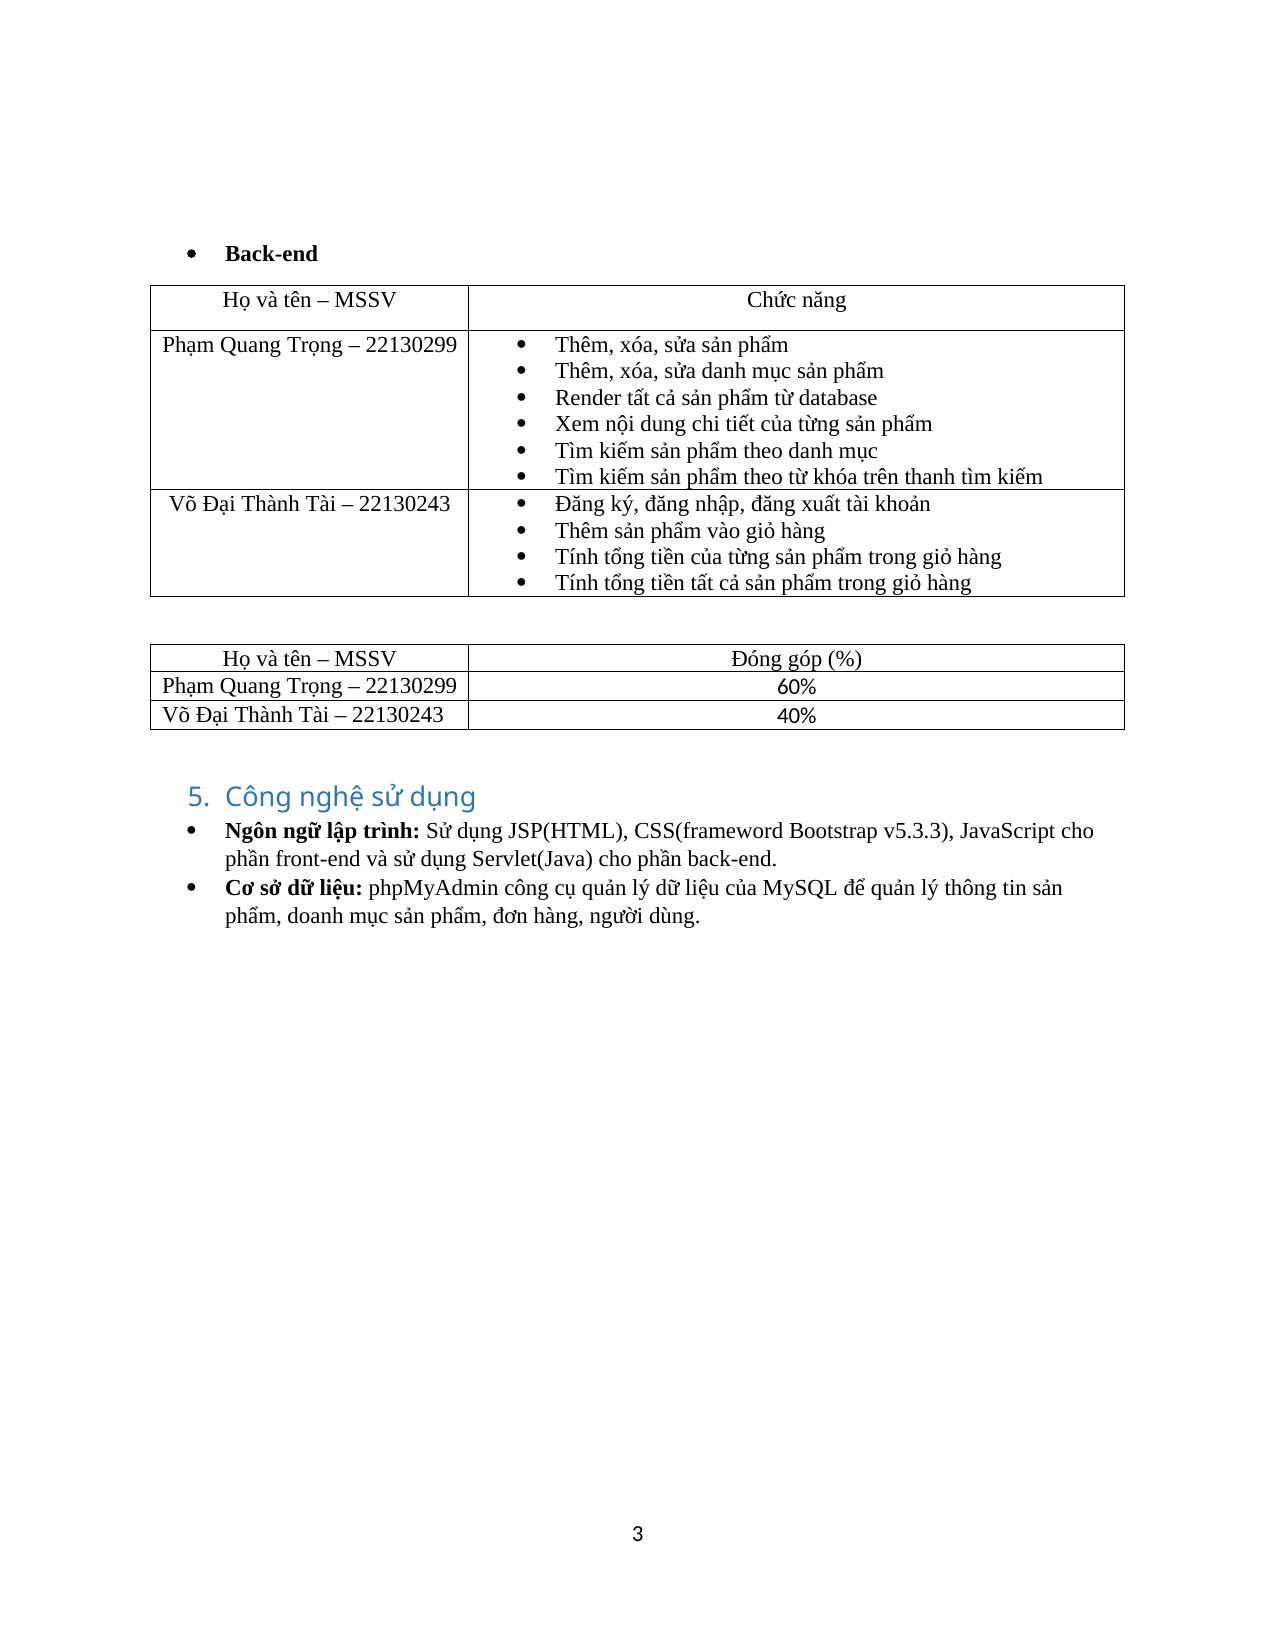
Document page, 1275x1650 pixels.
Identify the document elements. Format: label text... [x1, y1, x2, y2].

table_cell 60% [469, 672, 1124, 700]
table_cell Phạm Quang Trọng – 22130299 [151, 331, 468, 489]
table_header Chức năng [469, 286, 1124, 330]
list Cơ sở dữ liệu: phpMyAdmin công cụ quản lý dữ liệu của MySQL để quản lý thông tin sản phẩm, doanh mục sản phẩm, đơn hàng, người dùng. [187, 874, 1125, 929]
table_header Đóng góp (%) [469, 645, 1124, 671]
list Back-end [187, 240, 1125, 267]
table_header Họ và tên – MSSV [151, 645, 468, 671]
subtitle Công nghệ sử dụng [187, 777, 1125, 814]
table_cell Võ Đại Thành Tài – 22130243 [151, 490, 468, 596]
table_cell Võ Đại Thành Tài – 22130243 [151, 701, 468, 729]
table_cell 40% [469, 701, 1124, 729]
list Ngôn ngữ lập trình: Sử dụng JSP(HTML), CSS(frameword Bootstrap v5.3.3), JavaScript cho phần front-end và sử dụng Servlet(Java) cho phần back-end. [187, 817, 1125, 872]
table_cell Thêm, xóa, sửa sản phẩm Thêm, xóa, sửa danh mục sản phẩm Render tất cả sản phẩm từ database Xem nội dung chi tiết của từng sản phẩm Tìm kiếm sản phẩm theo danh mục Tìm kiếm sản phẩm theo từ khóa trên thanh tìm kiếm [469, 331, 1124, 489]
table_header Họ và tên – MSSV [151, 286, 468, 330]
table_cell Phạm Quang Trọng – 22130299 [151, 672, 468, 700]
table_cell Đăng ký, đăng nhập, đăng xuất tài khoản Thêm sản phẩm vào giỏ hàng Tính tổng tiền của từng sản phẩm trong giỏ hàng Tính tổng tiền tất cả sản phẩm trong giỏ hàng [469, 490, 1124, 596]
